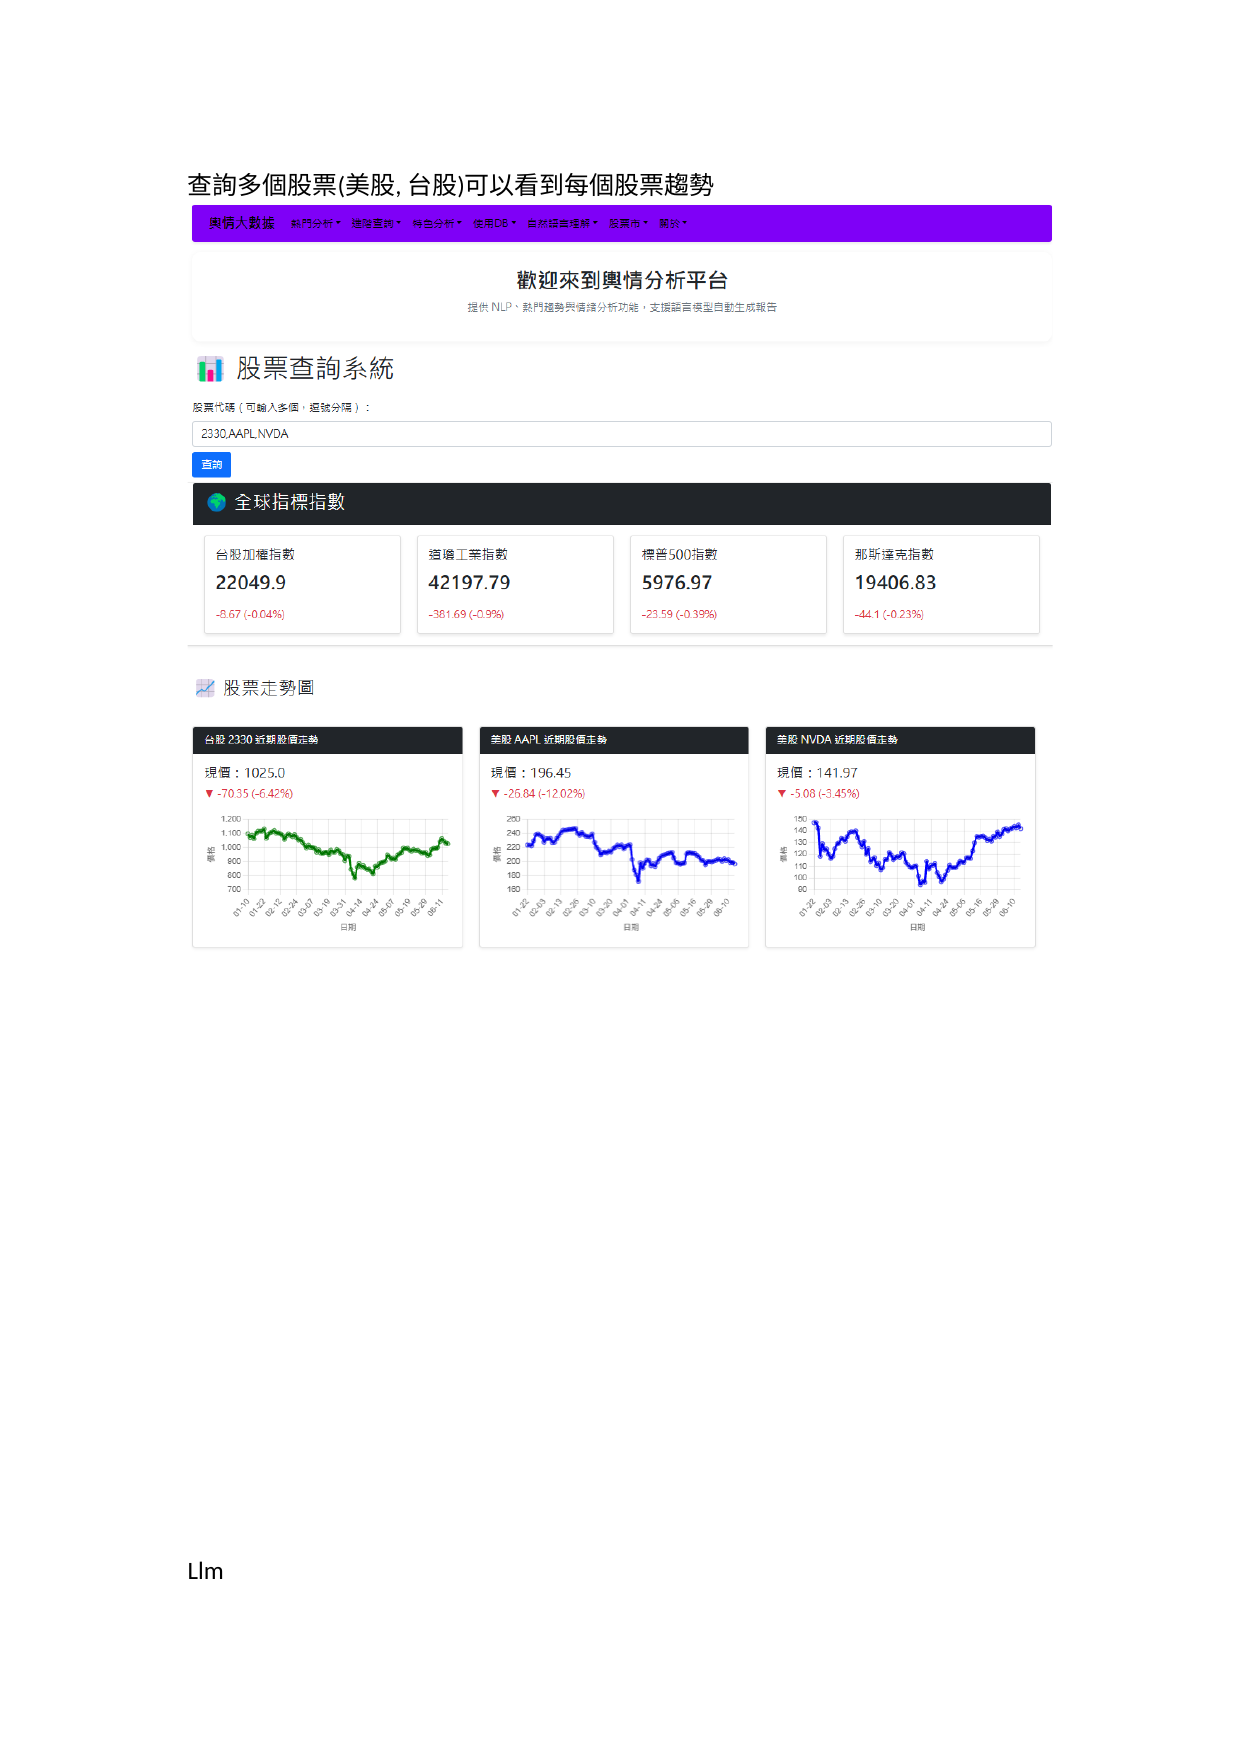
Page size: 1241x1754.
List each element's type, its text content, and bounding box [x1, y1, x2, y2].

text Llm [187, 1552, 1053, 1589]
picture [187, 202, 1053, 962]
text 查詢多個股票(美股, 台股)可以看到每個股票趨勢 [187, 164, 1053, 202]
